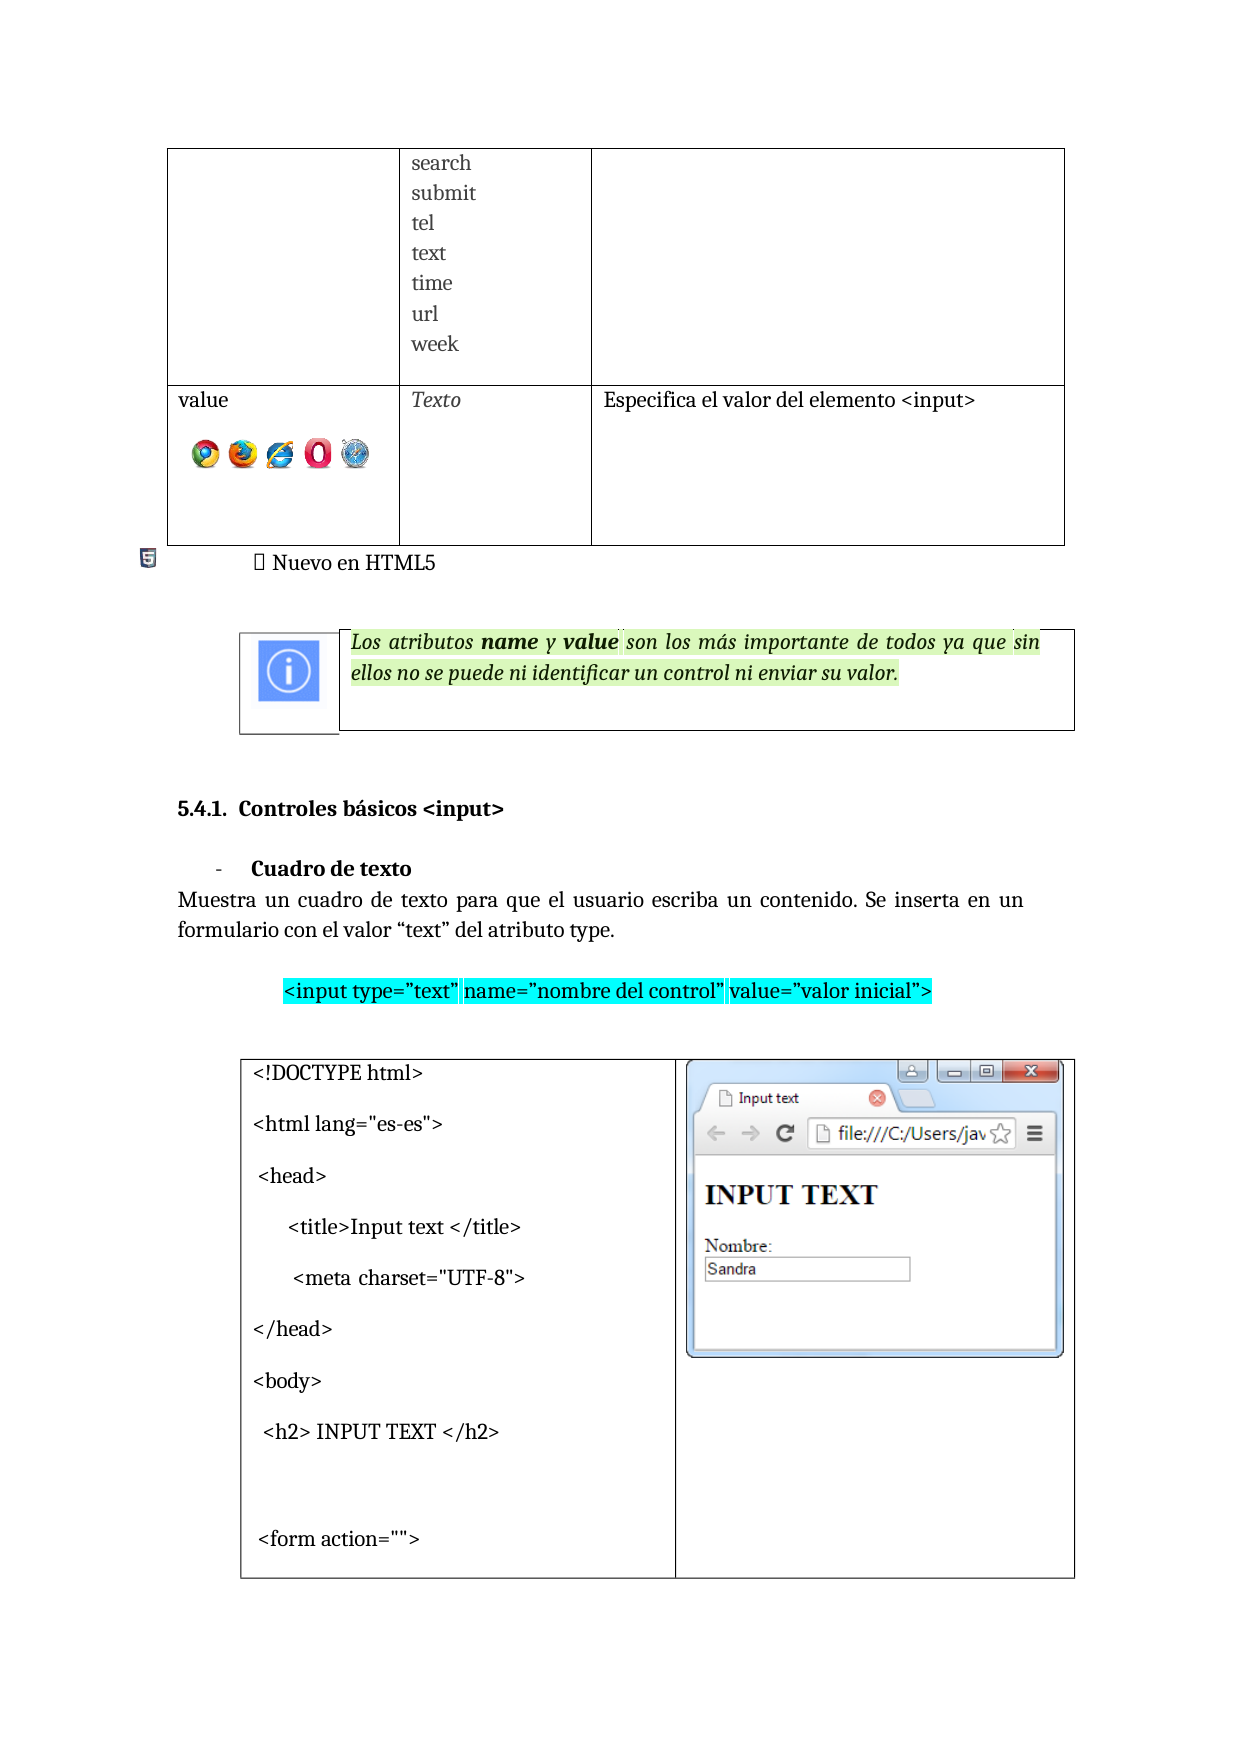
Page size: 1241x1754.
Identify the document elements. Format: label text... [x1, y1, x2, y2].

picture [139, 548, 157, 568]
picture [251, 634, 327, 709]
text  Nuevo en HTML5 [252, 546, 1240, 577]
text Muestra un cuadro de texto para que el usuario escriba un contenido. Se inserta en un formulario con el valor “text” del atributo type. [177, 887, 1063, 943]
table_cell Texto [400, 386, 591, 545]
table_header [592, 149, 1064, 385]
picture [686, 1060, 1064, 1358]
table_cell value [168, 386, 399, 545]
list Cuadro de texto [215, 856, 1240, 882]
picture [341, 439, 369, 469]
table_header search submit tel text time url week [400, 149, 591, 385]
table_header [168, 149, 399, 385]
picture [190, 439, 220, 469]
picture [266, 440, 293, 469]
picture [227, 439, 258, 469]
text <input type=”text” name=”nombre del control” value=”valor inicial”> [283, 977, 1240, 1004]
table_cell Especifica el valor del elemento <input> [592, 386, 1064, 545]
picture [304, 438, 332, 469]
subtitle Controles básicos <input> [177, 795, 1240, 822]
